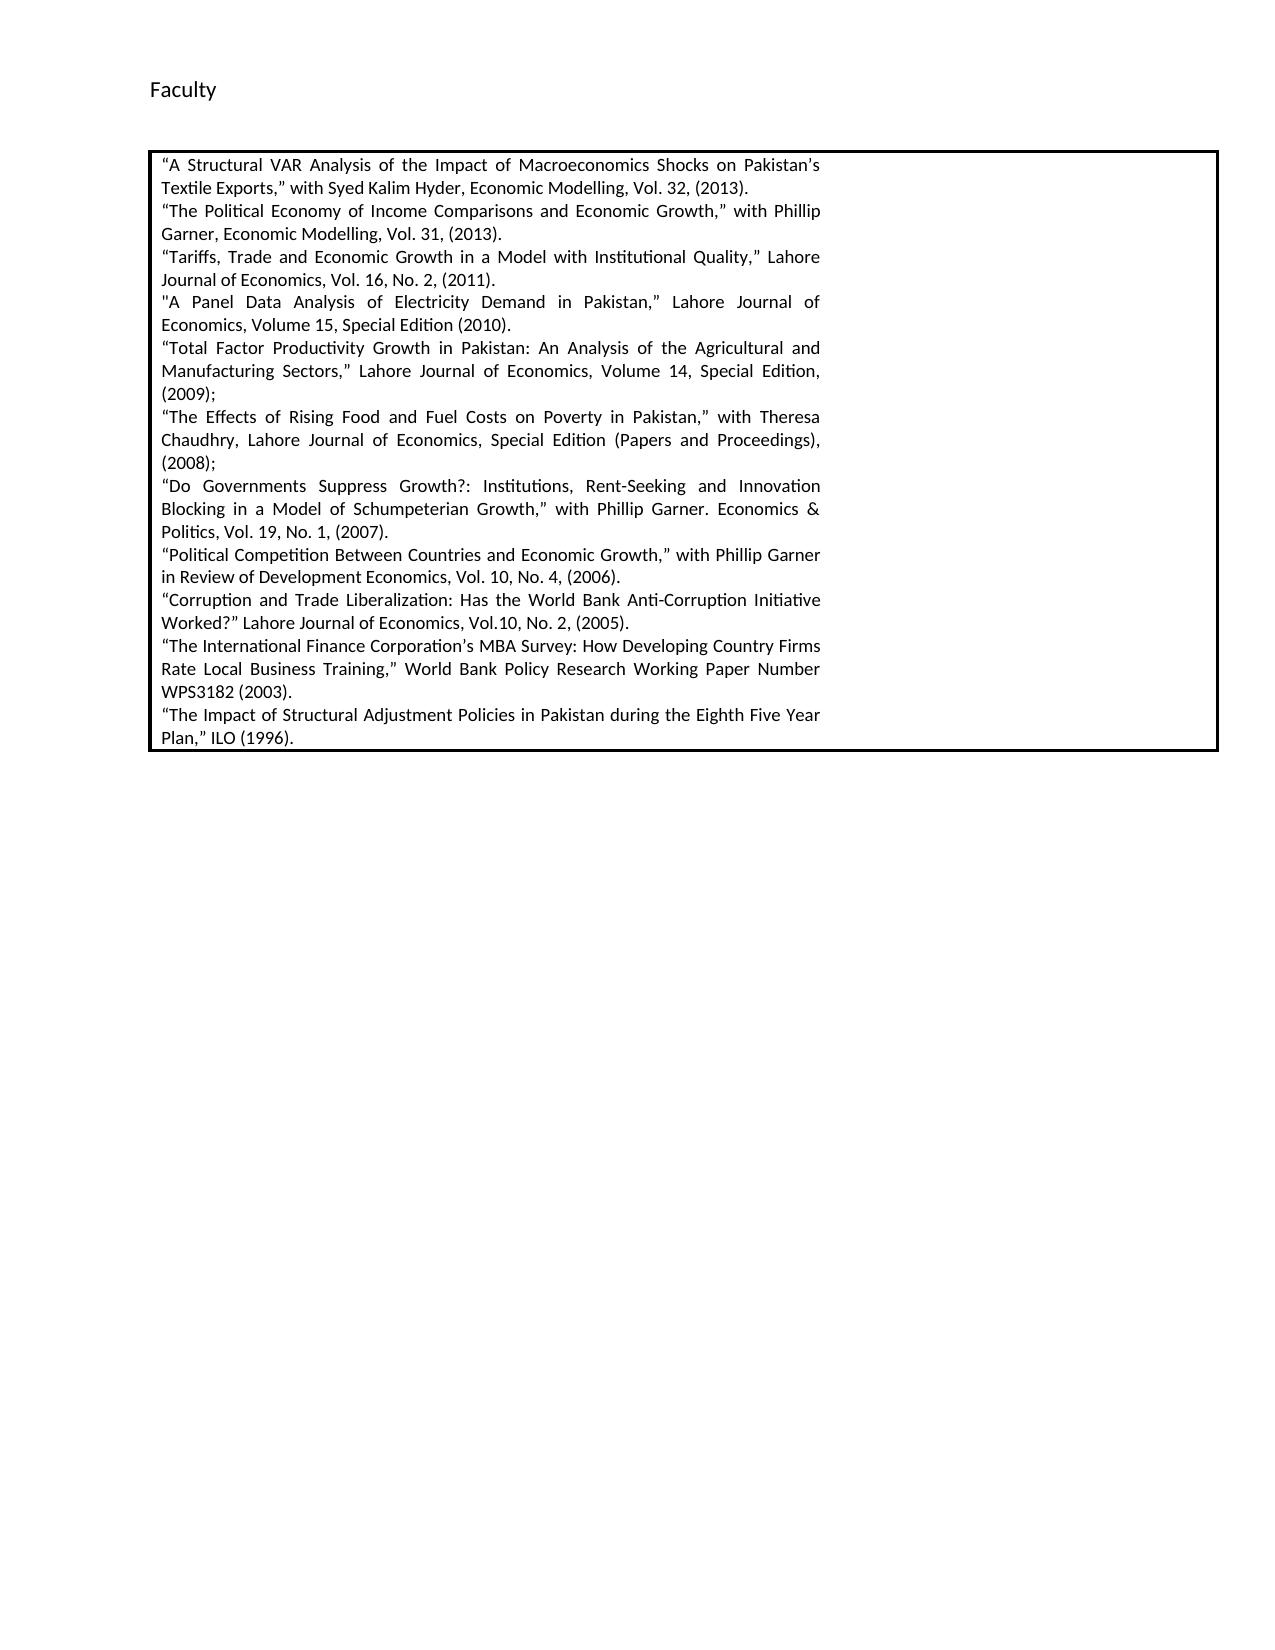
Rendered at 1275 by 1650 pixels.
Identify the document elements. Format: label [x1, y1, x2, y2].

table_header [152, 153, 833, 749]
table_header [833, 153, 1216, 749]
